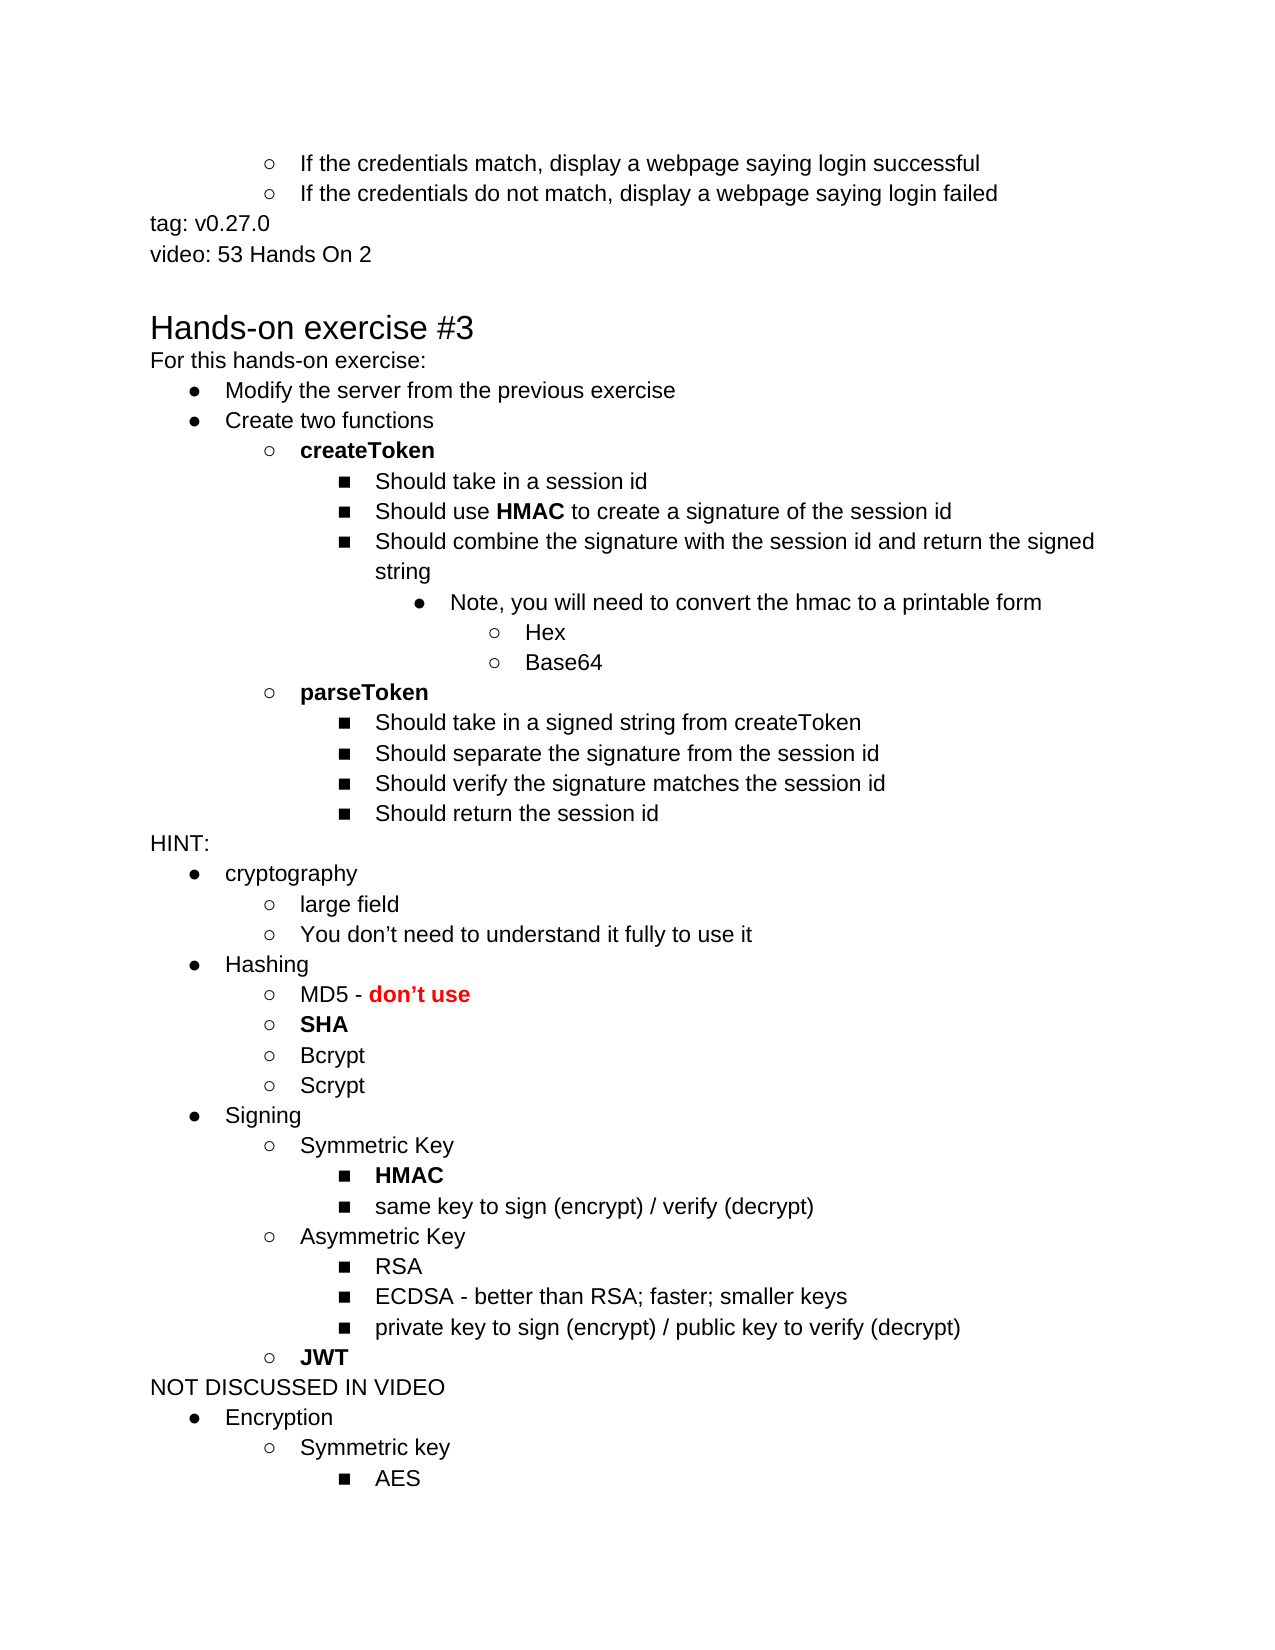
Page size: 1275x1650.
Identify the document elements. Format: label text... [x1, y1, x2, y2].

list Scrypt [262, 1072, 1125, 1098]
subtitle Hands-on exercise #3 [150, 308, 1125, 347]
list Hashing [187, 951, 1125, 977]
list Should take in a signed string from createToken [337, 709, 1125, 736]
list HMAC [337, 1162, 1125, 1189]
text NOT DISCUSSED IN VIDEO [150, 1374, 1125, 1400]
list If the credentials match, display a webpage saying login successful [262, 150, 1125, 176]
list AES [337, 1464, 1125, 1491]
list Should take in a session id [337, 468, 1125, 494]
list Create two functions [187, 407, 1125, 433]
list Encryption [187, 1404, 1125, 1430]
list Symmetric Key [262, 1132, 1125, 1158]
text tag: v0.27.0 [150, 210, 1125, 237]
list Asymmetric Key [262, 1223, 1125, 1249]
list ECDSA - better than RSA; faster; smaller keys [337, 1283, 1125, 1309]
list If the credentials do not match, display a webpage saying login failed [262, 180, 1125, 207]
list Base64 [487, 649, 1125, 675]
list Signing [187, 1102, 1125, 1128]
list You don’t need to understand it fully to use it [262, 921, 1125, 947]
text For this hands-on exercise: [150, 347, 1125, 373]
list private key to sign (encrypt) / public key to verify (decrypt) [337, 1313, 1125, 1340]
list cryptography [187, 860, 1125, 887]
list SHA [262, 1011, 1125, 1038]
list RSA [337, 1253, 1125, 1279]
list Should combine the signature with the session id and return the signed string [337, 528, 1125, 584]
list Should verify the signature matches the session id [337, 770, 1125, 796]
list parseToken [262, 679, 1125, 705]
list same key to sign (encrypt) / verify (decrypt) [337, 1193, 1125, 1219]
list JWT [262, 1344, 1125, 1370]
list Hex [487, 619, 1125, 645]
list Should return the session id [337, 800, 1125, 826]
list Should use HMAC to create a signature of the session id [337, 498, 1125, 524]
list Note, you will need to convert the hmac to a printable form [412, 588, 1125, 615]
list Bcrypt [262, 1042, 1125, 1068]
list Should separate the signature from the session id [337, 739, 1125, 766]
list Modify the server from the previous exercise [187, 377, 1125, 403]
text video: 53 Hands On 2 [150, 241, 1125, 267]
text HINT: [150, 830, 1125, 856]
list createToken [262, 437, 1125, 464]
list Symmetric key [262, 1434, 1125, 1461]
list large field [262, 891, 1125, 917]
list MD5 - don’t use [262, 981, 1125, 1007]
